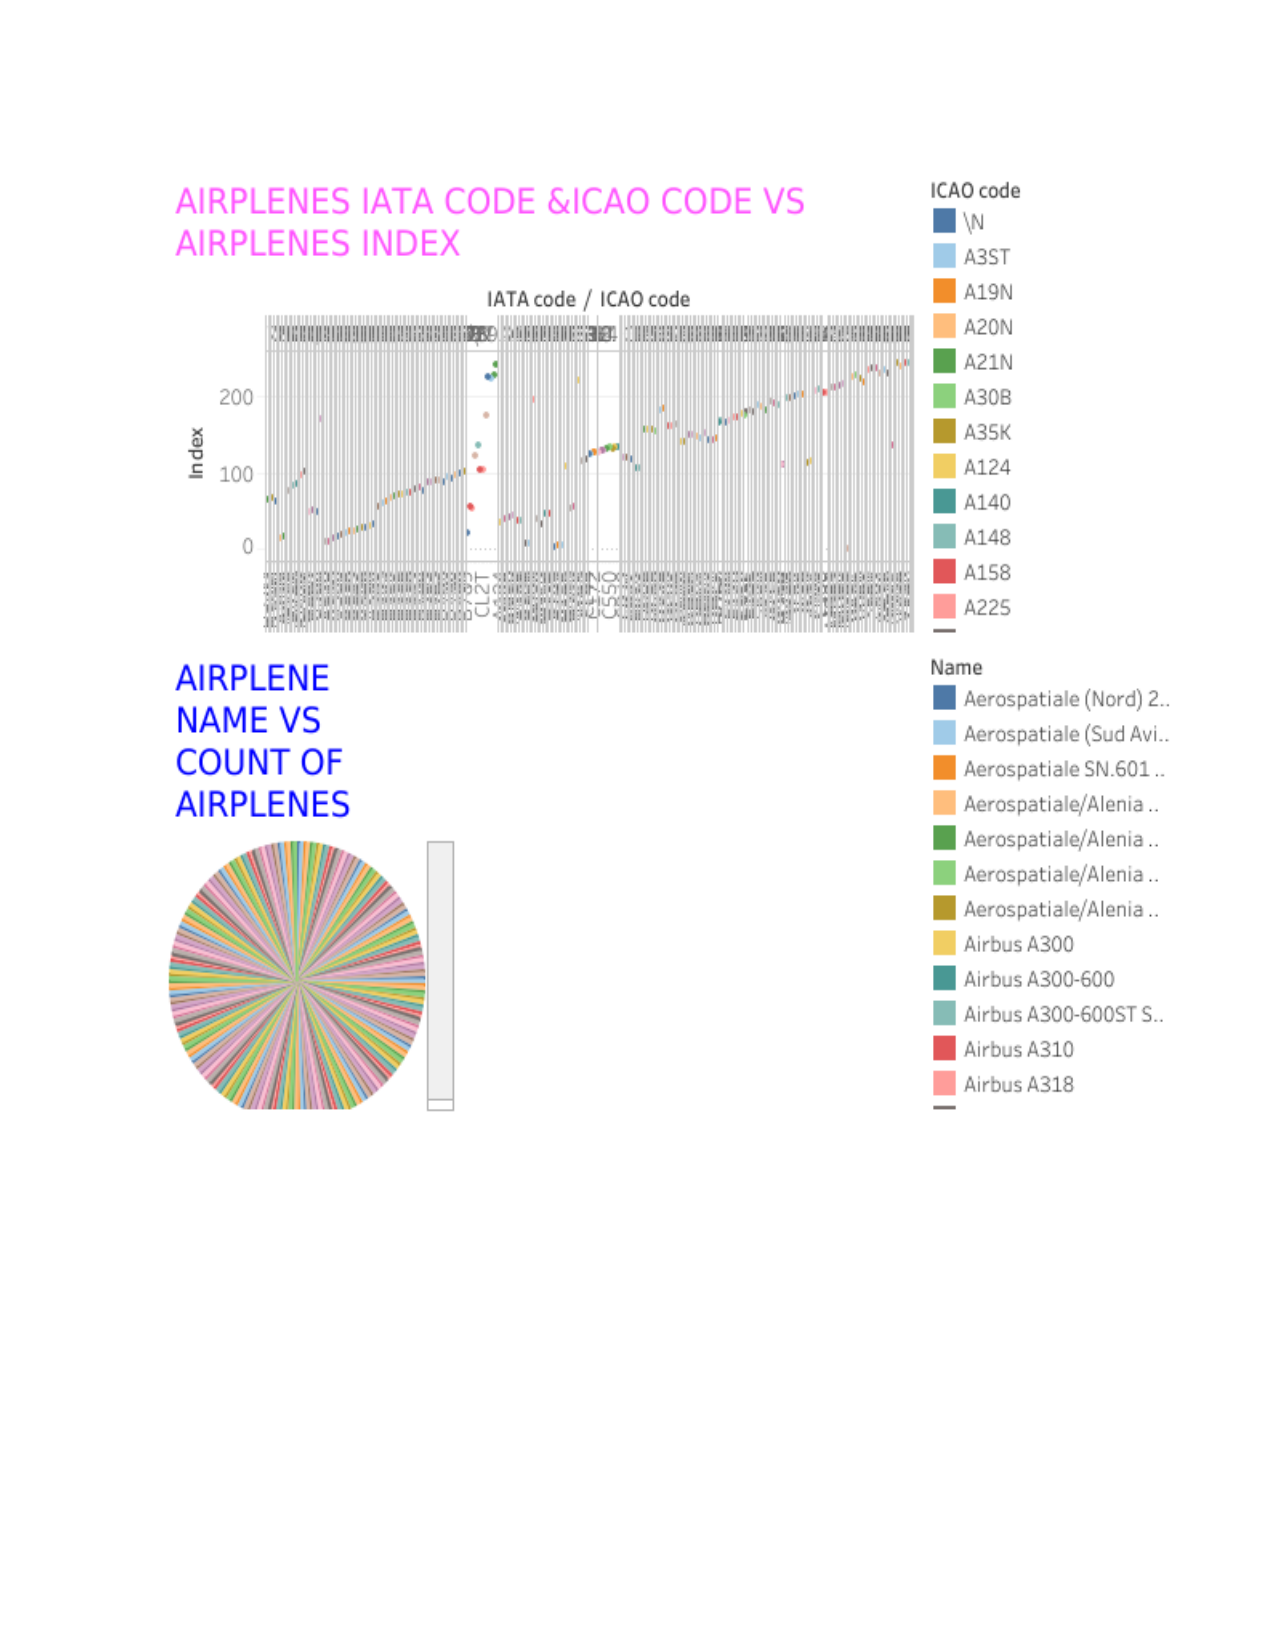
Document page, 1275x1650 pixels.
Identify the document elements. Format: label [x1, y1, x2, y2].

picture [150, 150, 1190, 1129]
